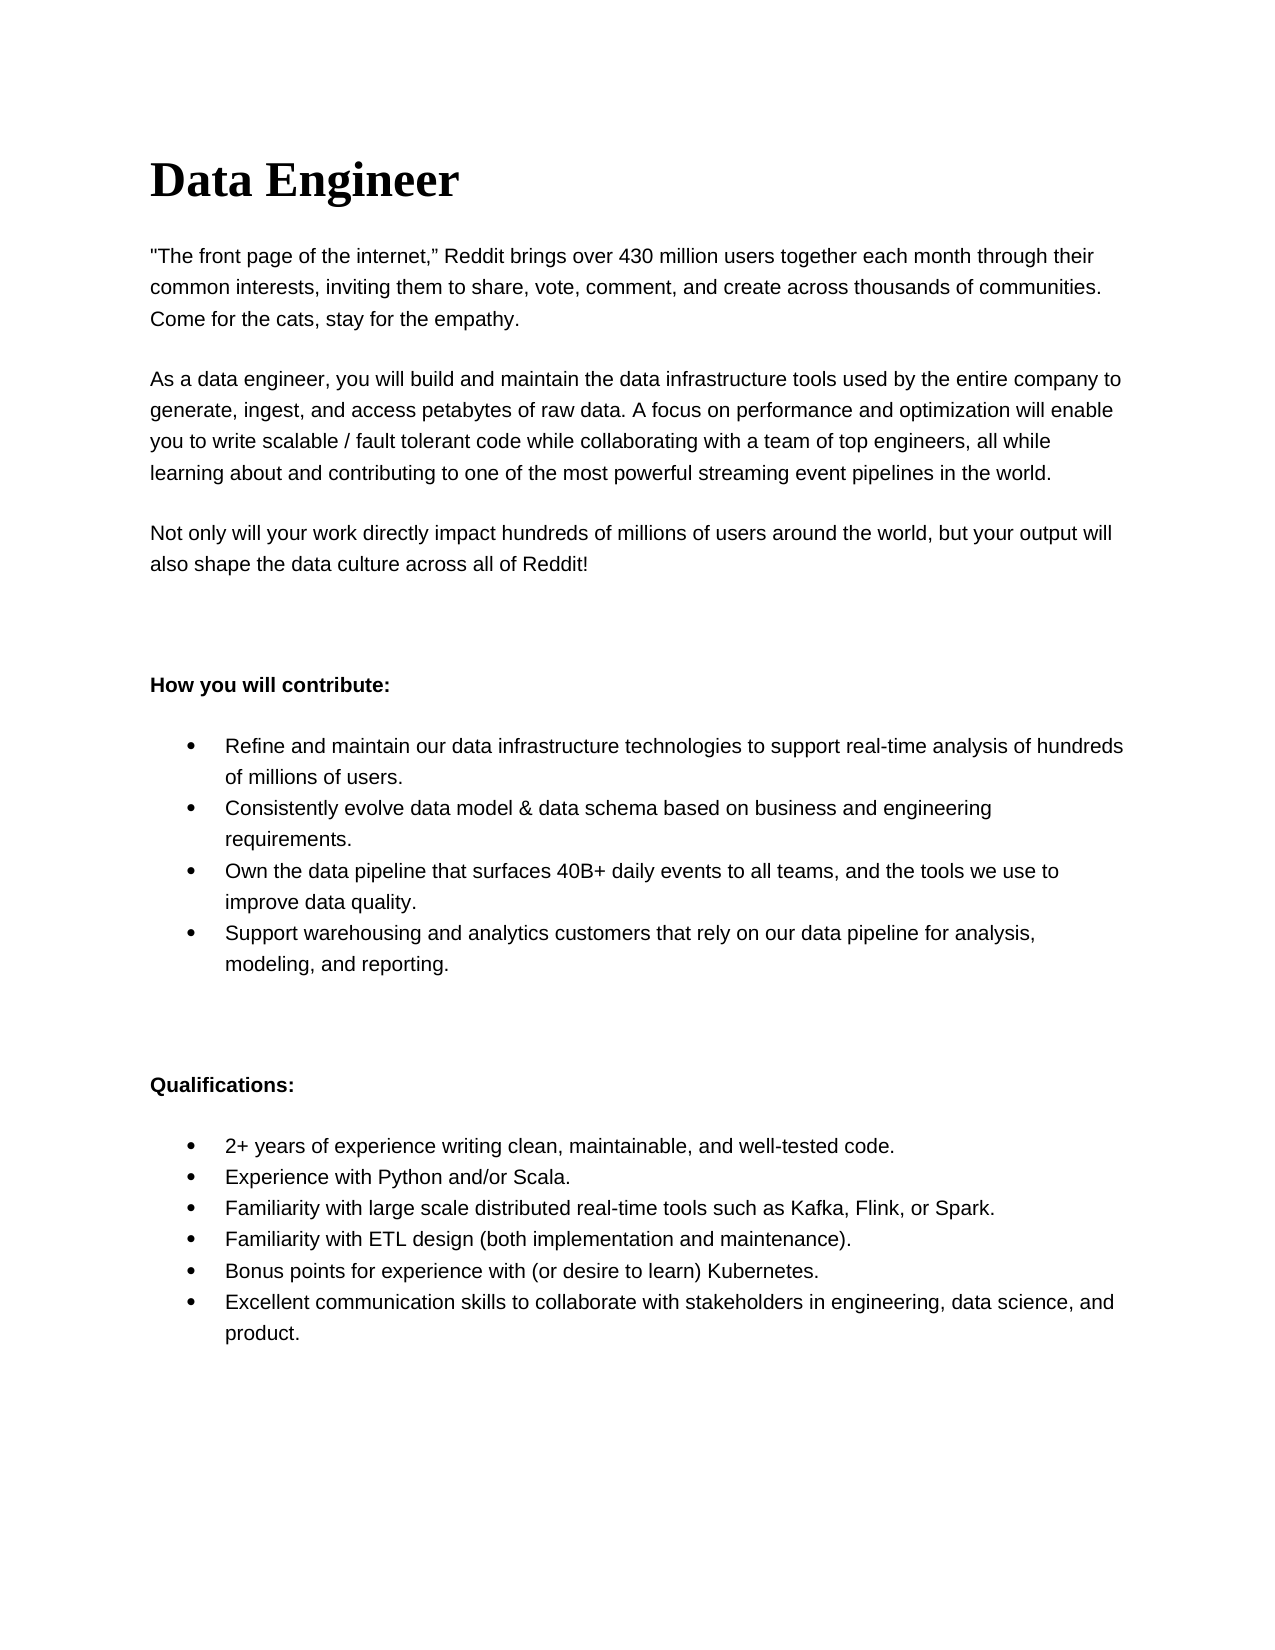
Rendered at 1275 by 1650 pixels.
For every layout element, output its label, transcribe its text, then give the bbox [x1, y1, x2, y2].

text How you will contribute: [150, 666, 1125, 697]
list Experience with Python and/or Scala. [187, 1157, 1125, 1189]
text Qualifications: [150, 1066, 1125, 1097]
text Not only will your work directly impact hundreds of millions of users around the world, but your output will also shape the data culture across all of Reddit! [150, 514, 1125, 576]
list Support warehousing and analytics customers that rely on our data pipeline for analysis, modeling, and reporting. [187, 914, 1125, 976]
text As a data engineer, you will build and maintain the data infrastructure tools used by the entire company to generate, ingest, and access petabytes of raw data. A focus on performance and optimization will enable you to write scalable / fault tolerant code while collaborating with a team of top engineers, all while learning about and contributing to one of the most powerful streaming event pipelines in the world. [150, 359, 1125, 484]
list Familiarity with ETL design (both implementation and maintenance). [187, 1220, 1125, 1251]
list Bonus points for experience with (or desire to learn) Kubernetes. [187, 1251, 1125, 1282]
list Refine and maintain our data infrastructure technologies to support real-time analysis of hundreds of millions of users. [187, 726, 1125, 789]
text "The front page of the internet,” Reddit brings over 430 million users together each month through their common interests, inviting them to share, vote, comment, and create across thousands of communities. Come for the cats, stay for the empathy. [150, 237, 1125, 330]
list Consistently evolve data model & data schema based on business and engineering requirements. [187, 789, 1125, 851]
list Own the data pipeline that surfaces 40B+ daily events to all teams, and the tools we use to improve data quality. [187, 851, 1125, 914]
list Familiarity with large scale distributed real-time tools such as Kafka, Flink, or Spark. [187, 1189, 1125, 1220]
text Data Engineer [150, 150, 1125, 207]
list 2+ years of experience writing clean, maintainable, and well-tested code. [187, 1126, 1125, 1157]
list Excellent communication skills to collaborate with stakeholders in engineering, data science, and product. [187, 1282, 1125, 1345]
